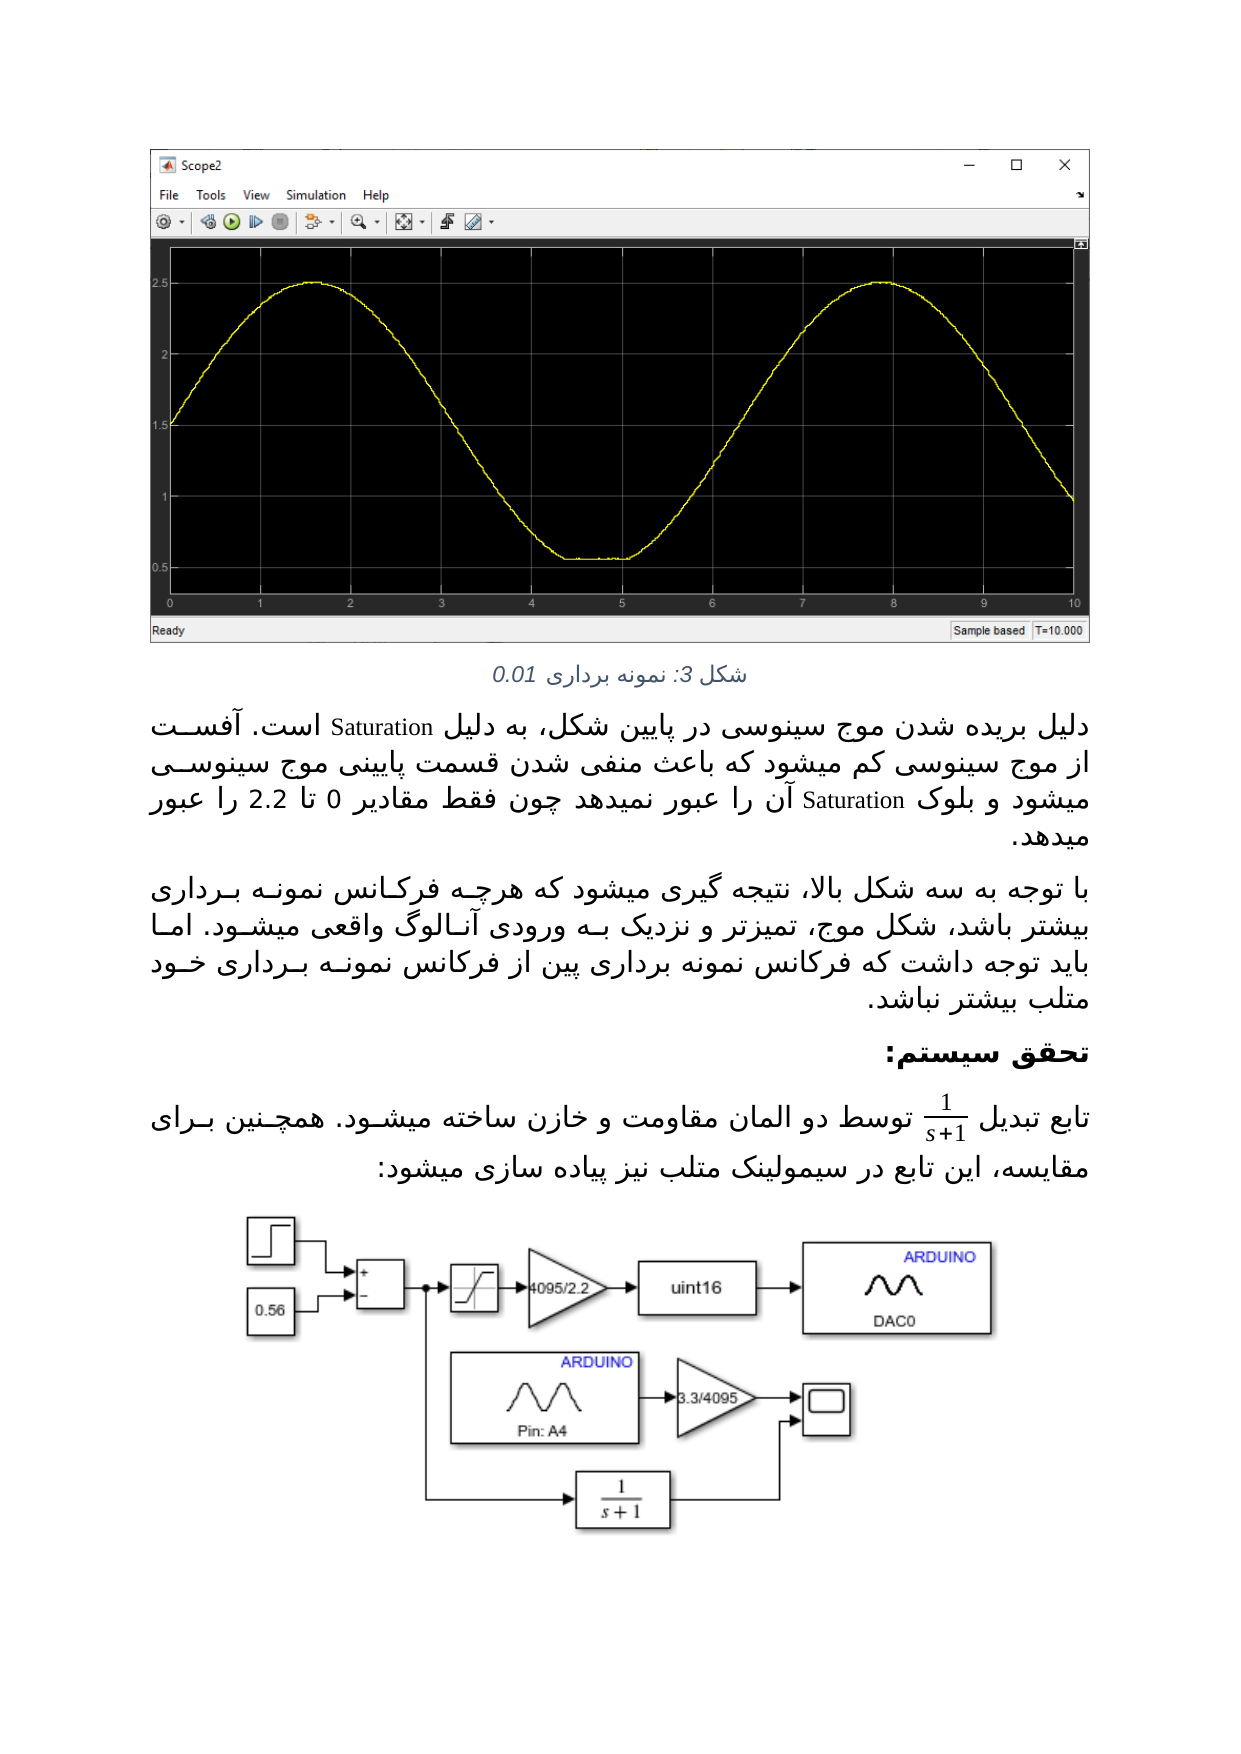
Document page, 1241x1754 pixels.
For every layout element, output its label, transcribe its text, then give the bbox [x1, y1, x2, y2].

text دلیل بریده شدن موج سینوسی در پایین شکل، به دلیل Saturation است. آفست از موج سینوسی کم میشود که باعث منفی شدن قسمت پایینی موج سینوسی میشود و بلوک Saturation آن را عبور نمیدهد چون فقط مقادیر 0 تا 2.2 را عبور میدهد. [150, 708, 1090, 852]
text با توجه به سه شکل بالا، نتیجه گیری میشود که هرچه فرکانس نمونه برداری بیشتر باشد، شکل موج، تمیزتر و نزدیک به ورودی آنالوگ واقعی میشود. اما باید توجه داشت که فرکانس نمونه برداری پین از فرکانس نمونه برداری خود متلب بیشتر نباشد. [150, 872, 1090, 1016]
picture [233, 1203, 1006, 1537]
text تحقق سیستم: [150, 1035, 1090, 1069]
text شکل 3: نمونه برداری 0.01 [150, 661, 1090, 687]
text تابع تبدیل توسط دو المان مقاومت و خازن ساخته میشود. همچنین برای مقایسه، این تابع در سیمولینک متلب نیز پیاده سازی میشود: [150, 1088, 1090, 1184]
picture [150, 149, 1090, 643]
